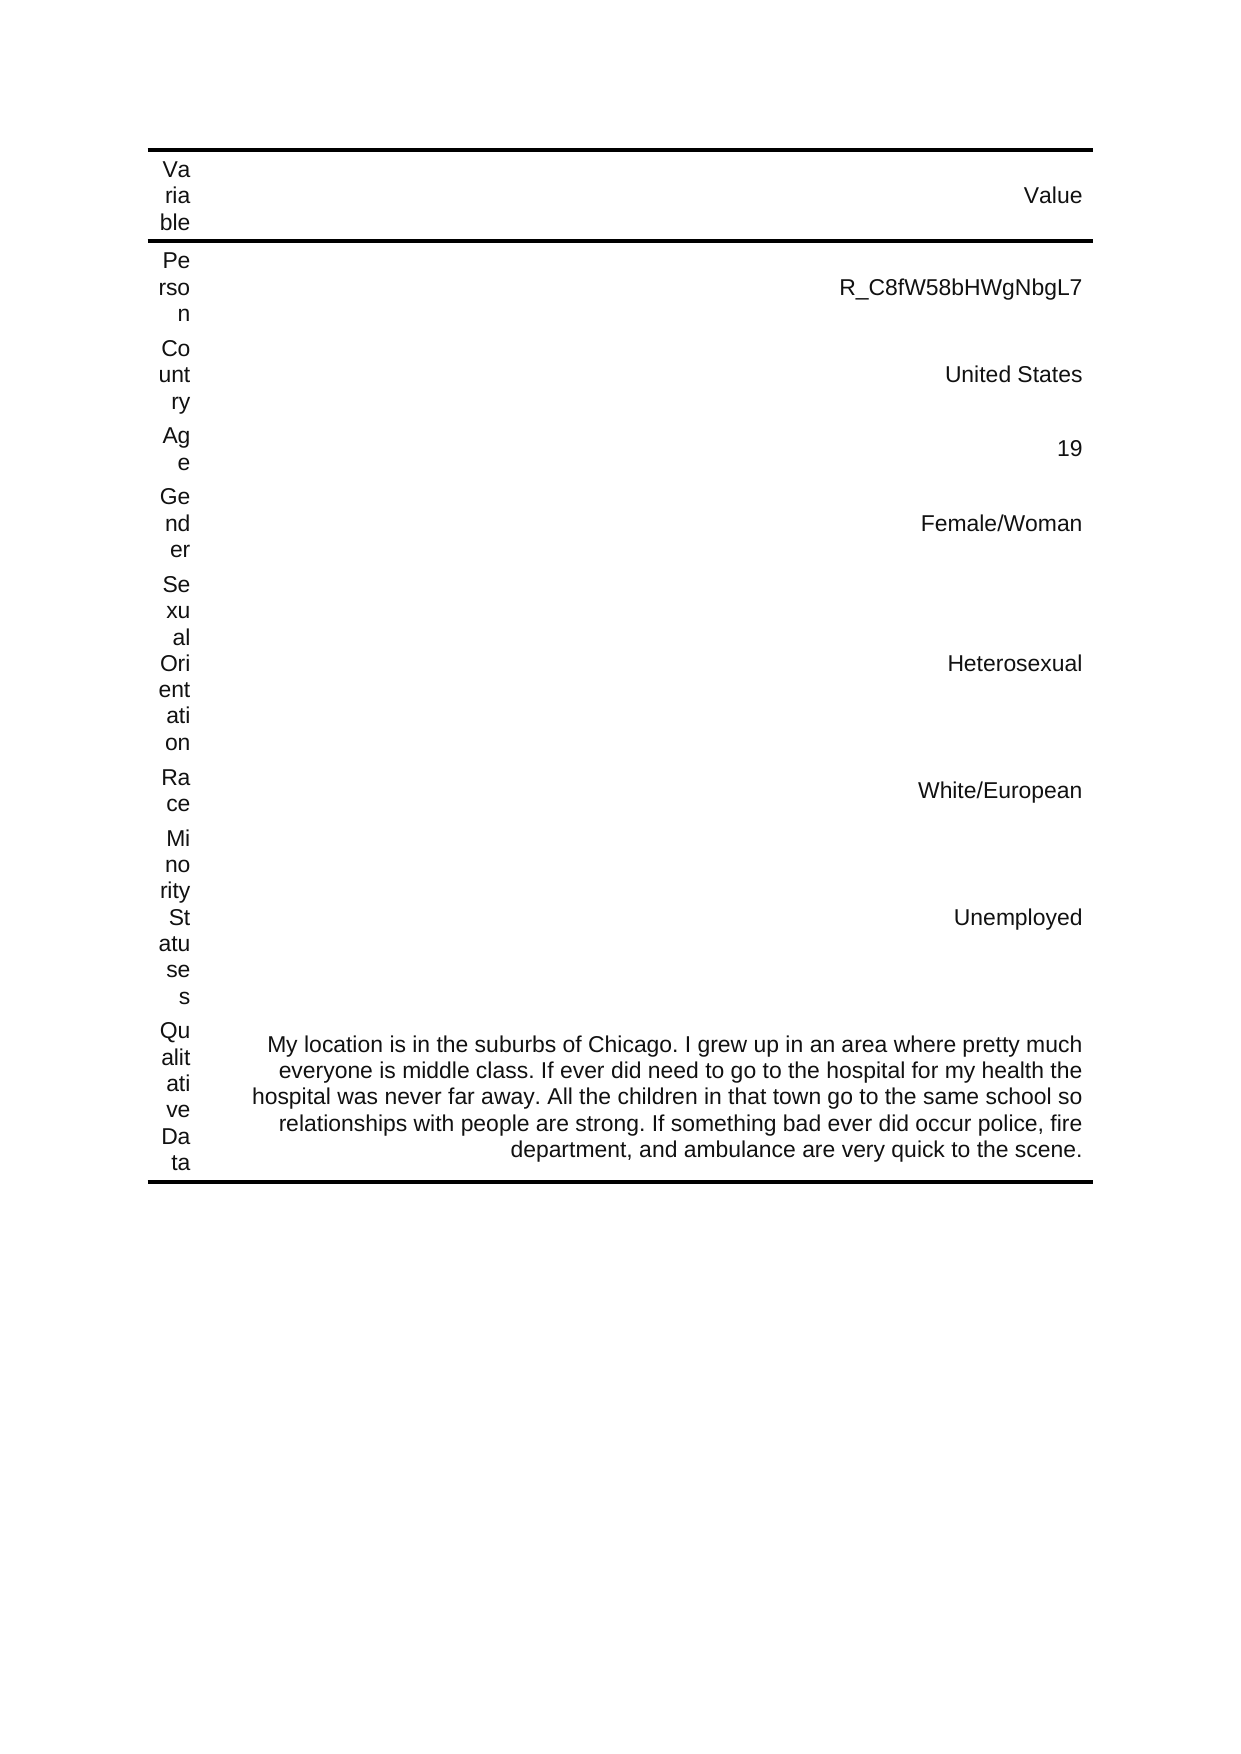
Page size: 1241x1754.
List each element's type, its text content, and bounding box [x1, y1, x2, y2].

table_header Variable [148, 152, 201, 239]
table_cell Age [148, 418, 201, 479]
table_cell Gender [148, 479, 201, 567]
table_cell 19 [201, 418, 1093, 479]
table_cell Sexual Orientation [148, 567, 201, 759]
table_cell Female/Woman [201, 479, 1093, 567]
table_cell My location is in the suburbs of Chicago. I grew up in an area where pretty much everyone is middle class. If ever did need to go to the hospital for my health the hospital was never far away. All the children in that town go to the same school so relationships with people are strong. If something bad ever did occur police, fire department, and ambulance are very quick to the scene. [201, 1013, 1093, 1180]
table_cell White/European [201, 759, 1093, 820]
table_cell Country [148, 331, 201, 418]
table_cell United States [201, 331, 1093, 418]
table_cell Race [148, 759, 201, 820]
table_cell Person [148, 243, 201, 331]
table_cell Qualitative Data [148, 1013, 201, 1180]
table_cell R_C8fW58bHWgNbgL7 [201, 243, 1093, 331]
table_cell Minority Statuses [148, 820, 201, 1013]
table_header Value [201, 152, 1093, 239]
table_cell Unemployed [201, 820, 1093, 1013]
table_cell Heterosexual [201, 567, 1093, 759]
